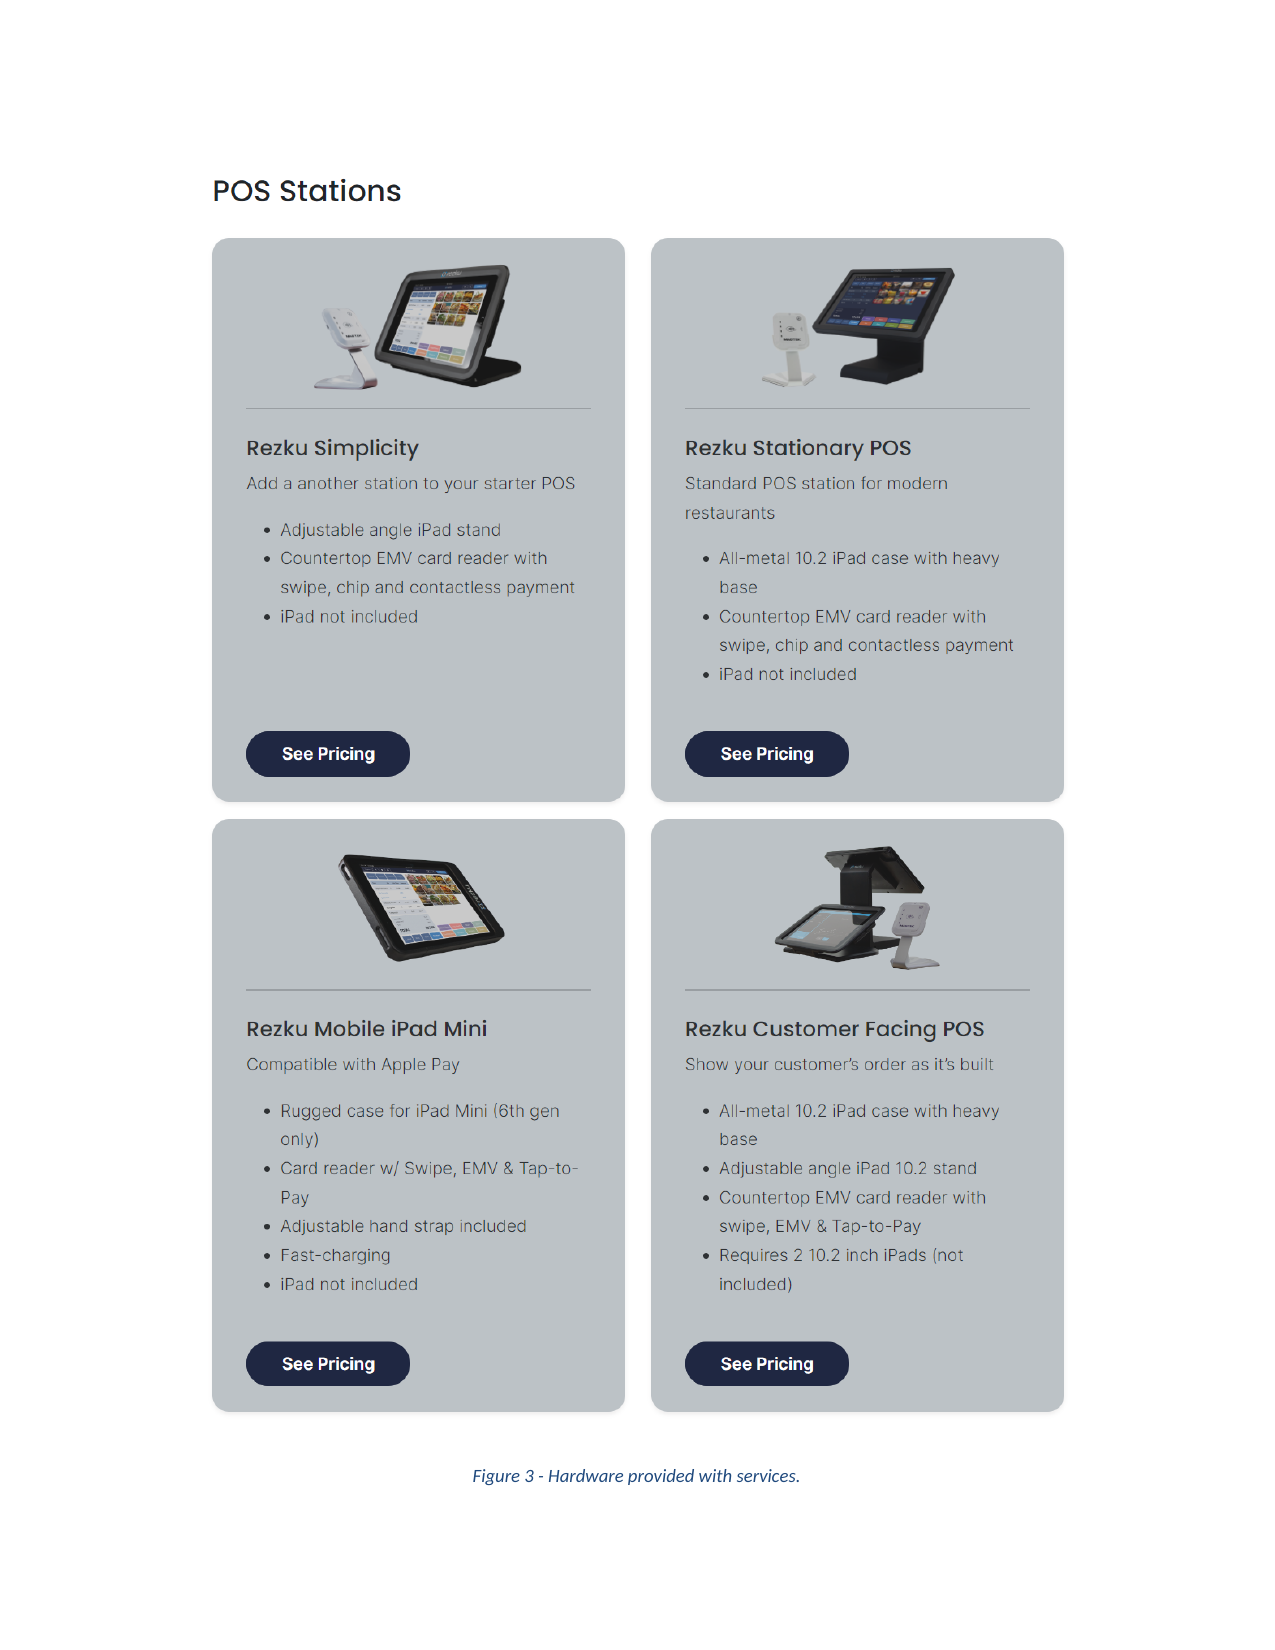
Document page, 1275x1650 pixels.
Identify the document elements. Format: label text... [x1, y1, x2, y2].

picture [190, 150, 1085, 1440]
